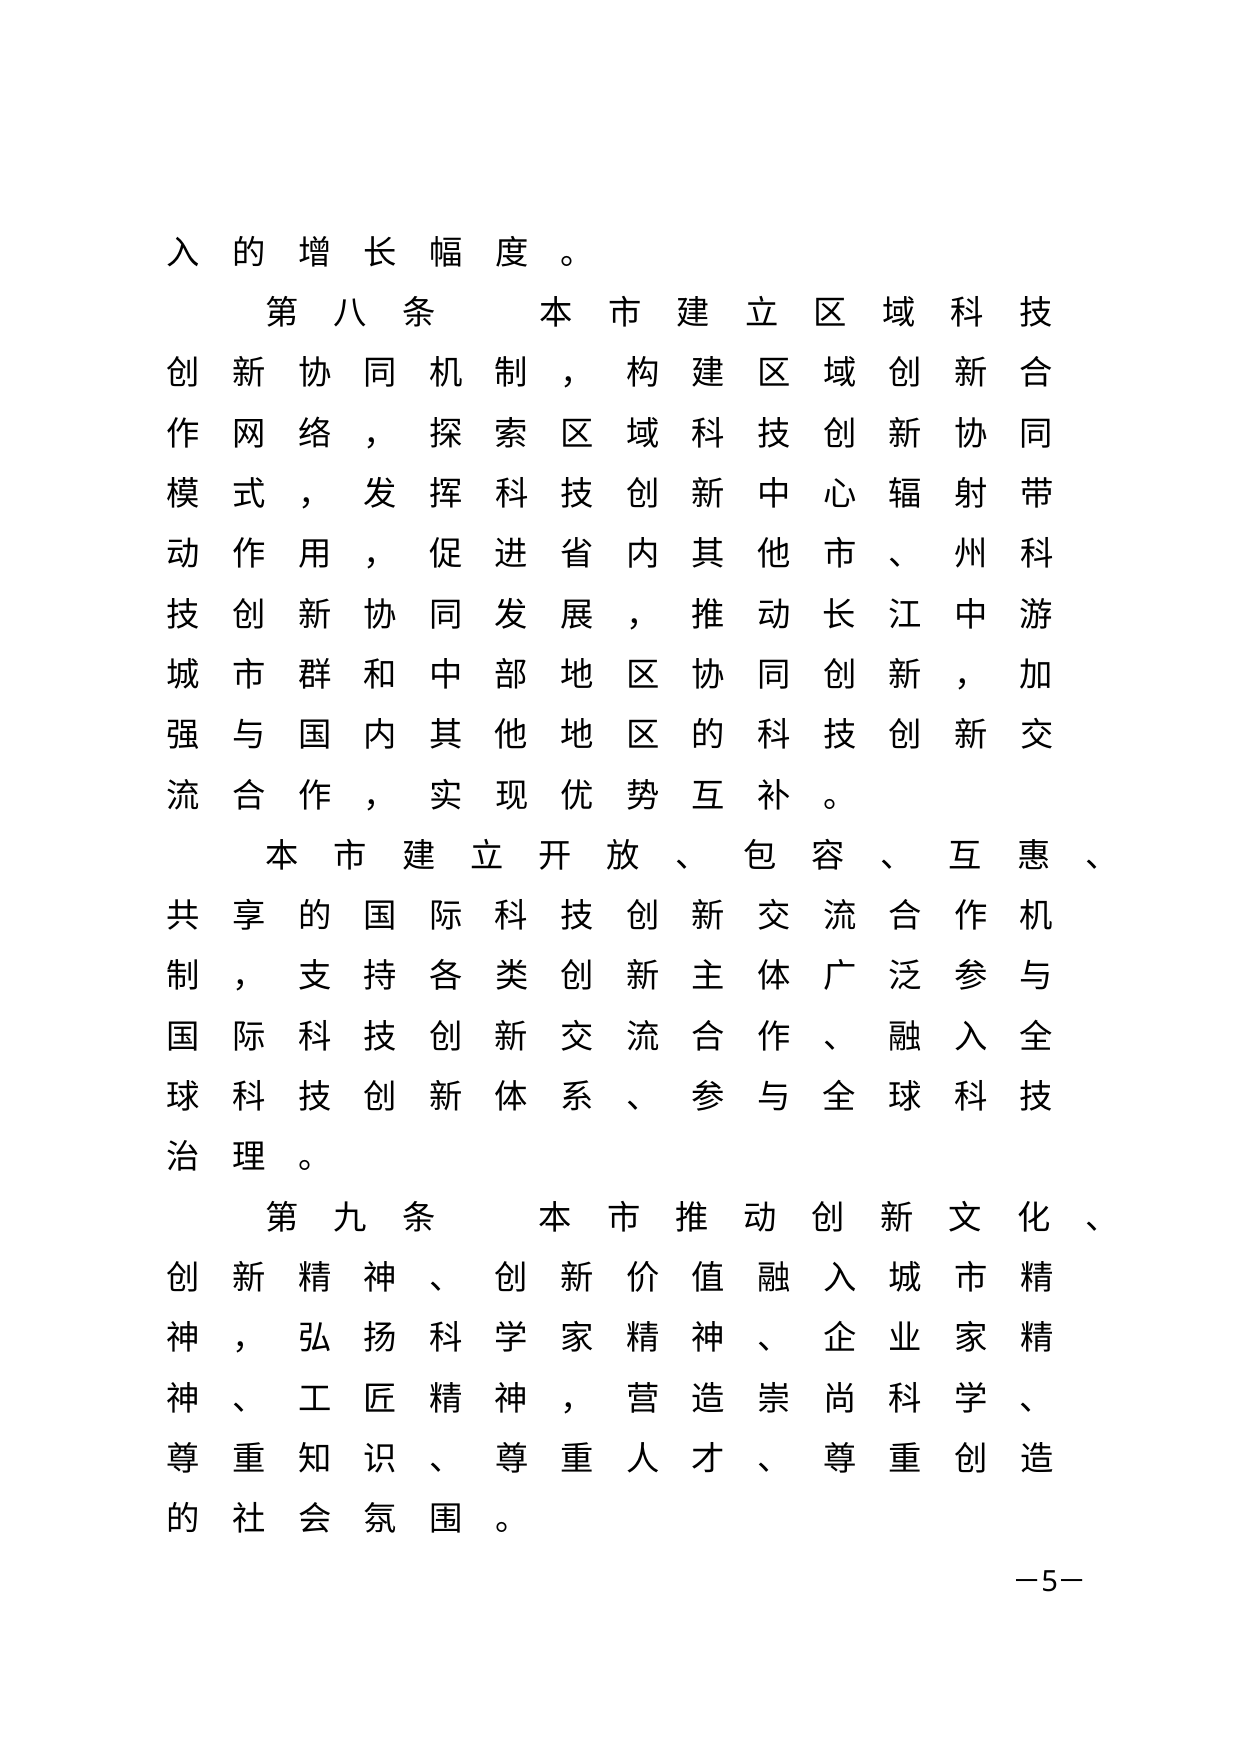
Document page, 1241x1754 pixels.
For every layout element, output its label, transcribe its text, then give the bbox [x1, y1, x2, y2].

text 第九条 本市推动创新文化、创新精神、创新价值融入城市精神，弘扬科学家精神、企业家精神、工匠精神，营造崇尚科学、尊重知识、尊重人才、尊重创造的社会氛围。 [167, 1184, 1085, 1546]
text 本市建立开放、包容、互惠、共享的国际科技创新交流合作机制，支持各类创新主体广泛参与国际科技创新交流合作、融入全球科技创新体系、参与全球科技治理。 [167, 823, 1085, 1184]
text 第八条 本市建立区域科技创新协同机制，构建区域创新合作网络，探索区域科技创新协同模式，发挥科技创新中心辐射带动作用，促进省内其他市、州科技创新协同发展，推动长江中游城市群和中部地区协同创新，加强与国内其他地区的科技创新交流合作，实现优势互补。 [167, 280, 1085, 823]
text 市、区人民政府应当将科技创新投入作为本级财政预算保障的重点，保持科技创新财政投入增长幅度高于本级财政经常性收入的增长幅度。 [167, 219, 1085, 280]
